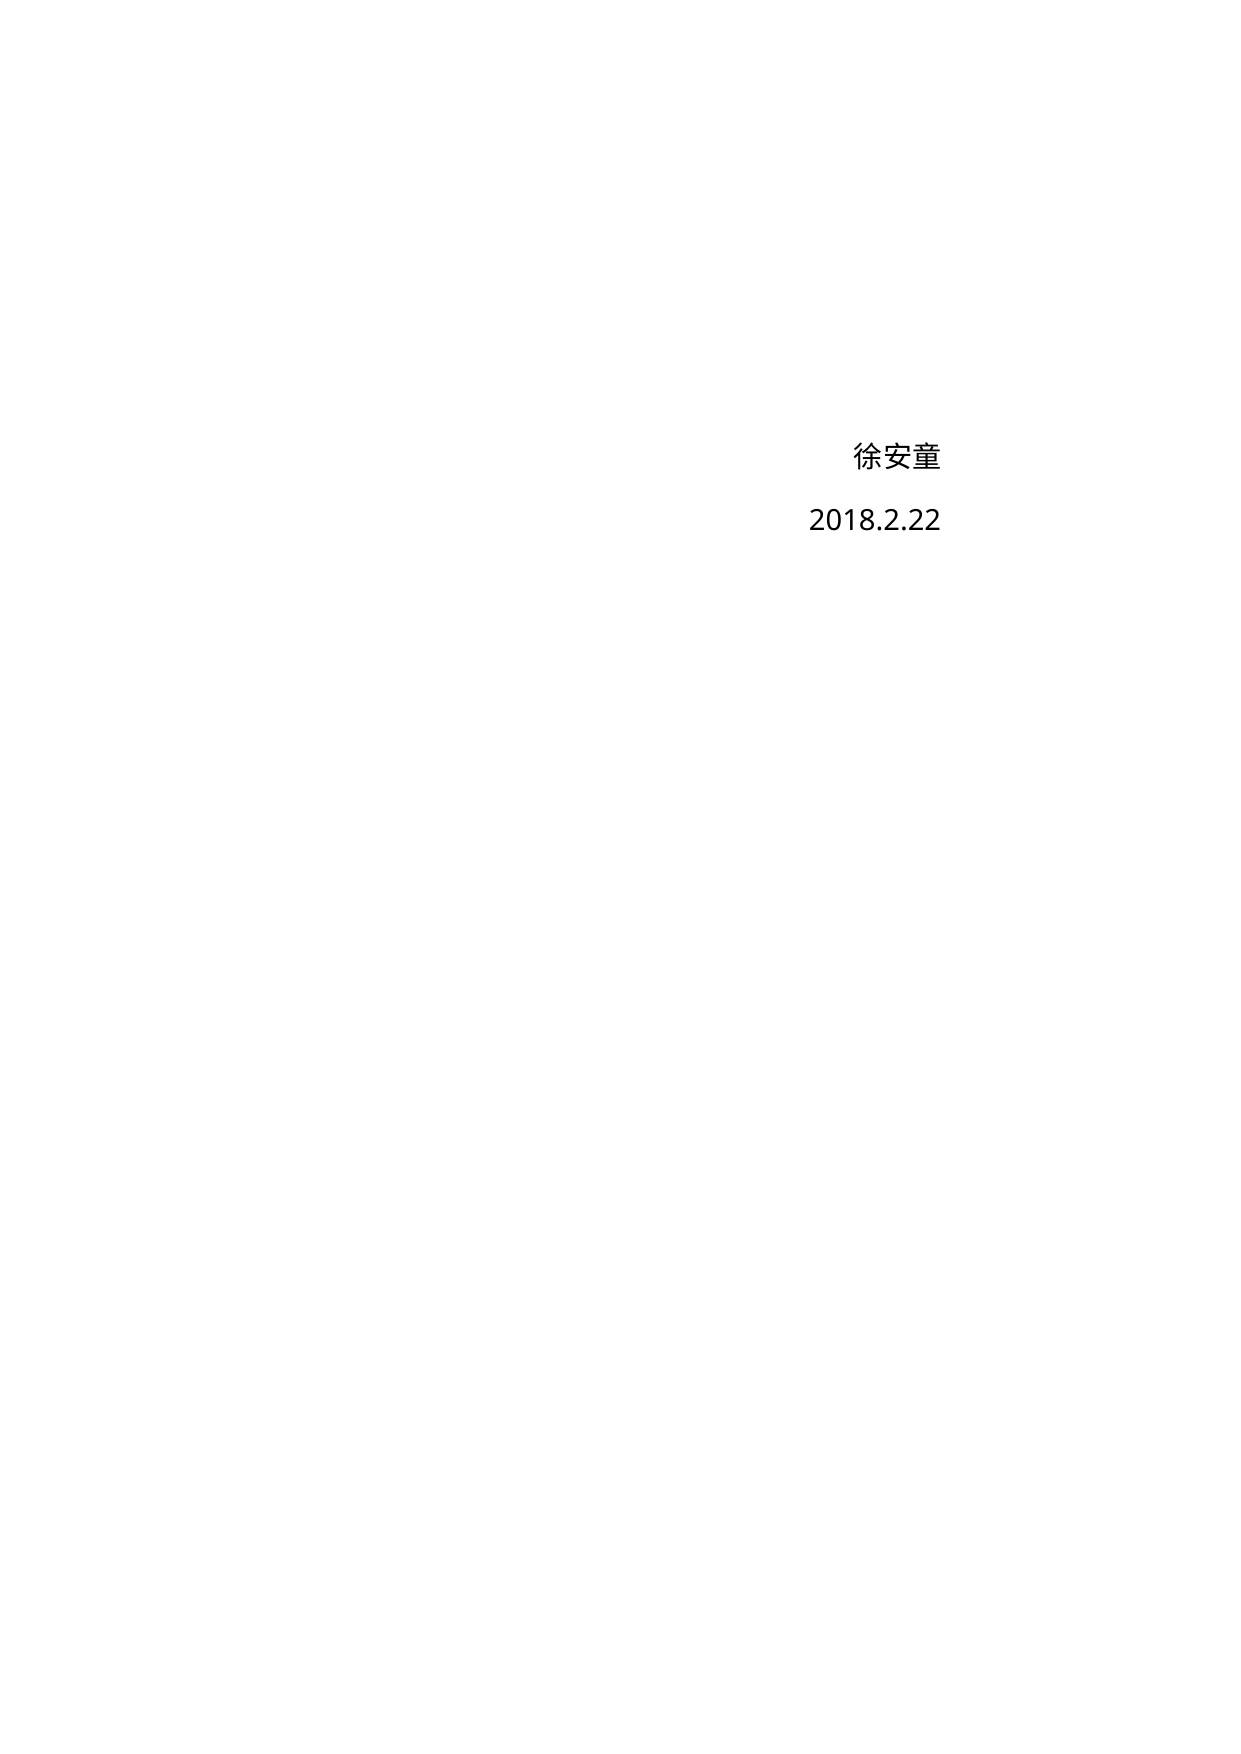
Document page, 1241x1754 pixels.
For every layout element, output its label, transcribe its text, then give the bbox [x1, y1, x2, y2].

text 徐安童 [335, 422, 941, 487]
text 2018.2.22 [335, 487, 941, 552]
